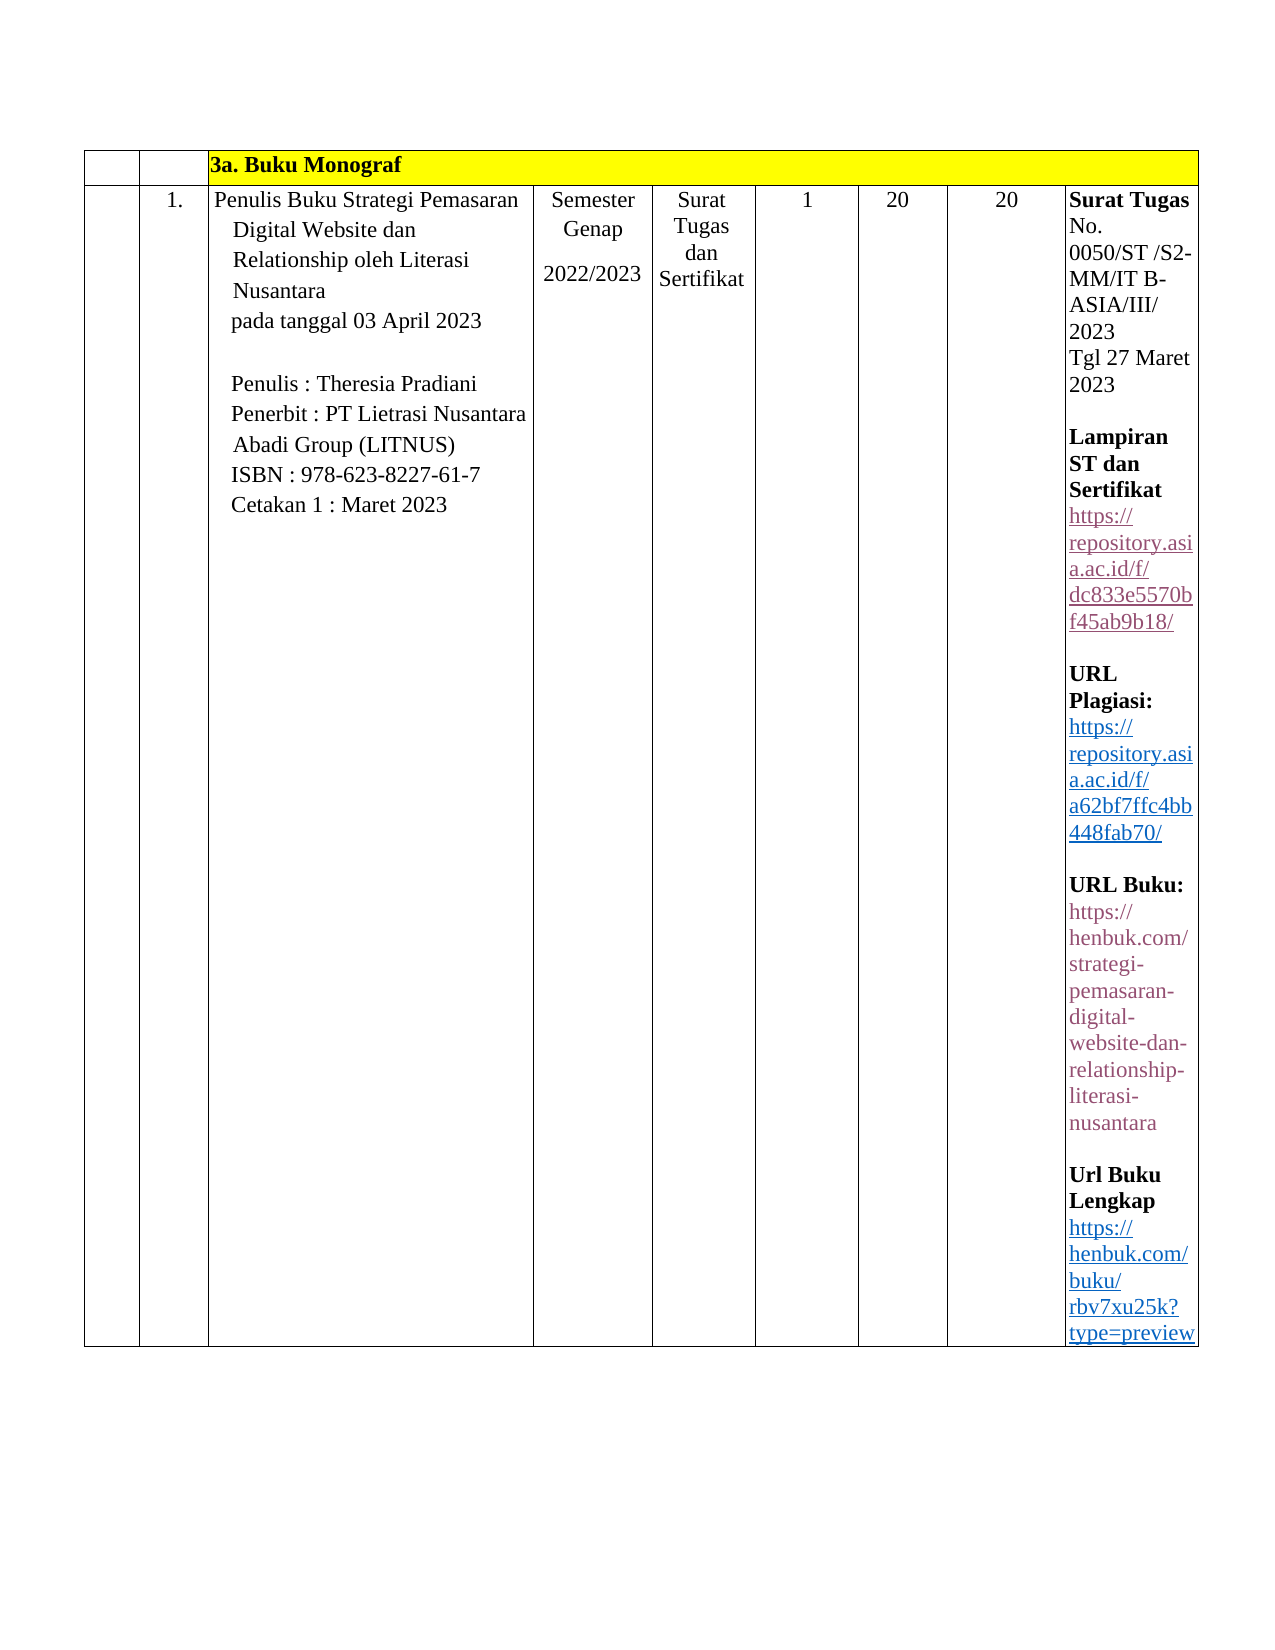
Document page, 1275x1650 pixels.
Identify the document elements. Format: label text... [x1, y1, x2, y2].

table_cell [85, 151, 139, 185]
table_cell 1. [140, 186, 208, 1346]
table_cell 1 [756, 186, 858, 1346]
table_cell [653, 186, 755, 1346]
table_cell 20 [859, 186, 947, 1346]
table_cell 3a. Buku Monograf [209, 151, 1198, 185]
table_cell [209, 186, 533, 1346]
table_cell [140, 151, 208, 185]
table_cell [534, 186, 652, 1346]
table_cell 20 [948, 186, 1065, 1346]
table_cell [85, 186, 139, 1346]
